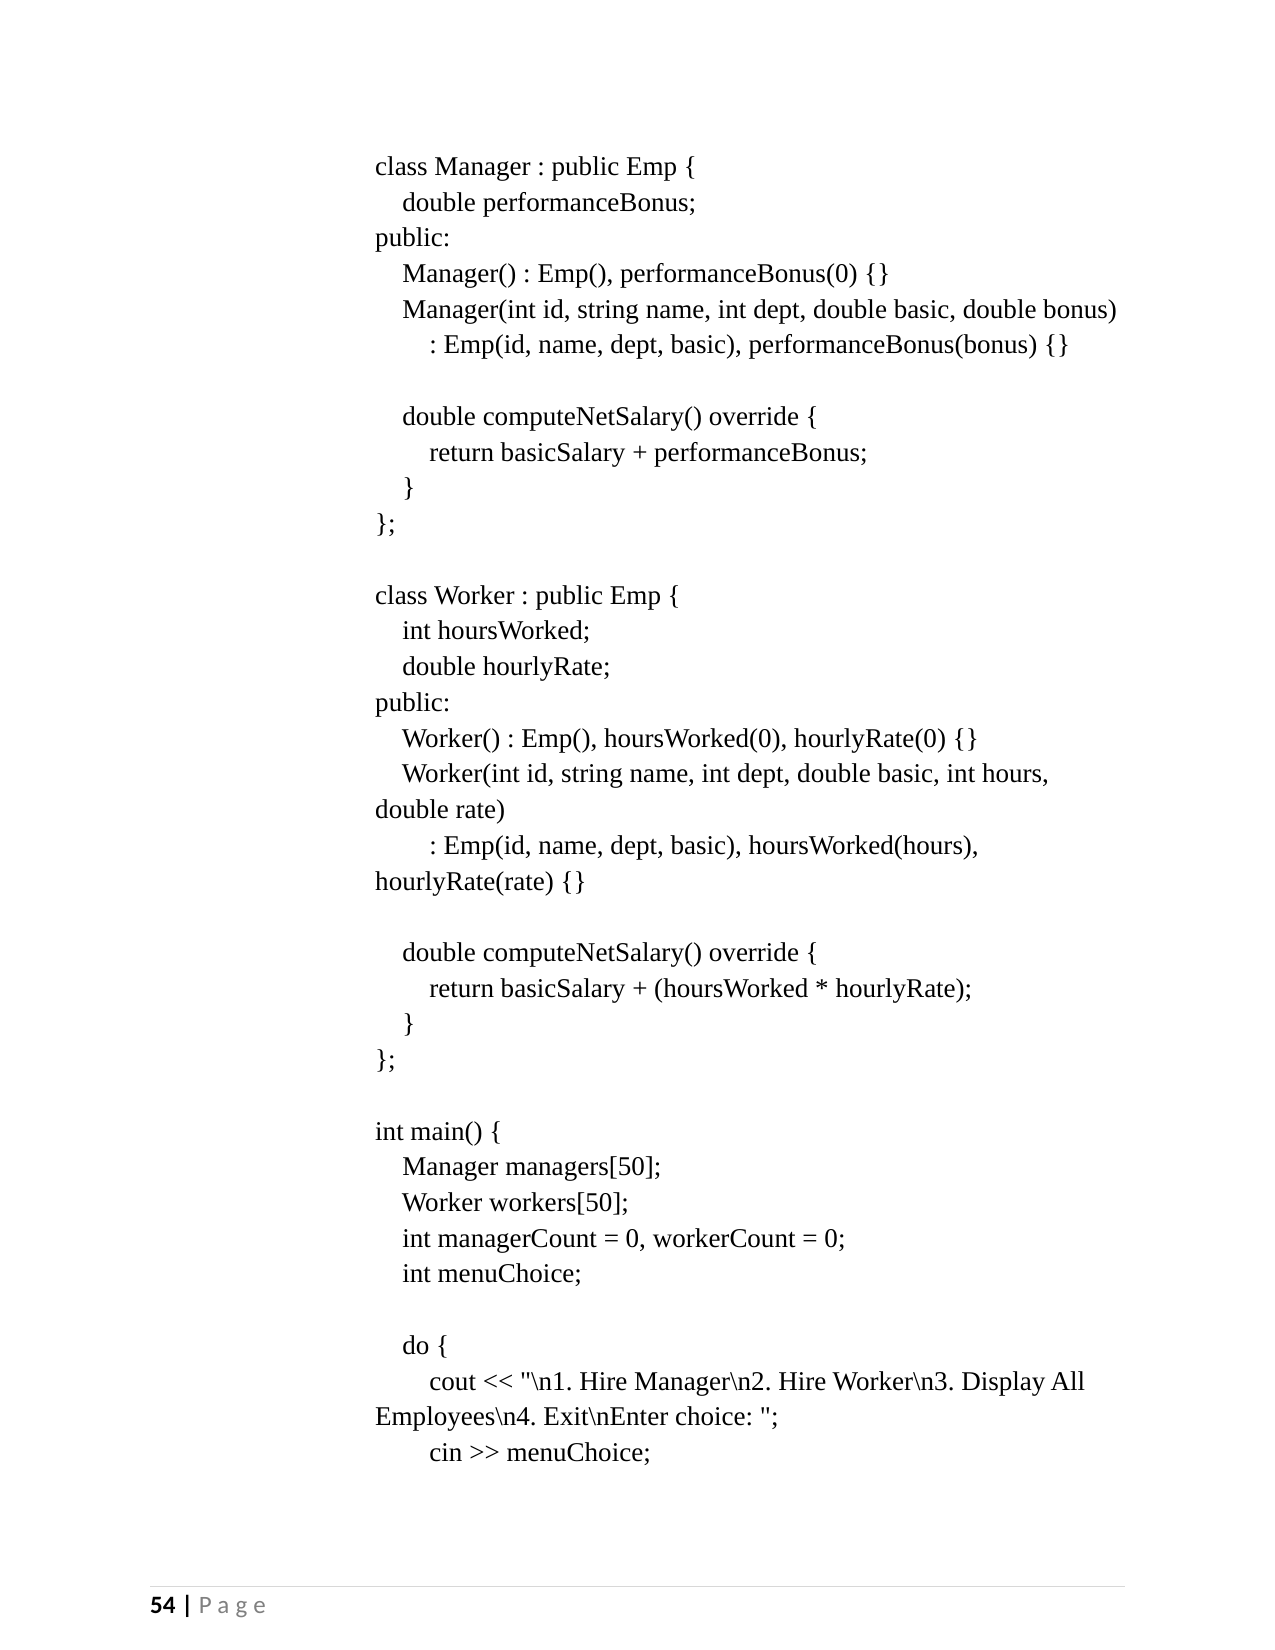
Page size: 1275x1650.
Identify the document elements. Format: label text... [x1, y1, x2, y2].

list public: [375, 686, 1125, 717]
list double hourlyRate; [375, 650, 1125, 681]
list Manager(int id, string name, int dept, double basic, double bonus) [375, 293, 1125, 324]
list Worker workers[50]; [375, 1186, 1125, 1217]
list } [375, 472, 1125, 503]
list Worker(int id, string name, int dept, double basic, int hours, double rate) [375, 757, 1125, 824]
list double computeNetSalary() override { [375, 400, 1125, 431]
list }; [375, 1043, 1125, 1074]
list return basicSalary + performanceBonus; [375, 436, 1125, 467]
list : Emp(id, name, dept, basic), hoursWorked(hours), hourlyRate(rate) {} [375, 829, 1125, 896]
list Manager managers[50]; [375, 1150, 1125, 1182]
list : Emp(id, name, dept, basic), performanceBonus(bonus) {} [375, 329, 1125, 360]
list class Manager : public Emp { [375, 150, 1125, 181]
list public: [375, 221, 1125, 253]
list cin >> menuChoice; [375, 1436, 1125, 1467]
list double computeNetSalary() override { [375, 936, 1125, 967]
list double performanceBonus; [375, 186, 1125, 217]
list int menuChoice; [375, 1258, 1125, 1289]
list class Worker : public Emp { [375, 579, 1125, 610]
list do { [375, 1329, 1125, 1360]
list Worker() : Emp(), hoursWorked(0), hourlyRate(0) {} [375, 722, 1125, 753]
list Manager() : Emp(), performanceBonus(0) {} [375, 257, 1125, 288]
list return basicSalary + (hoursWorked * hourlyRate); [375, 972, 1125, 1003]
list cout << "\n1. Hire Manager\n2. Hire Worker\n3. Display All Employees\n4. Exit\nEnter choice: "; [375, 1365, 1125, 1432]
list int managerCount = 0, workerCount = 0; [375, 1222, 1125, 1253]
list }; [375, 507, 1125, 538]
list int hoursWorked; [375, 614, 1125, 646]
list int main() { [375, 1115, 1125, 1146]
list } [375, 1007, 1125, 1039]
